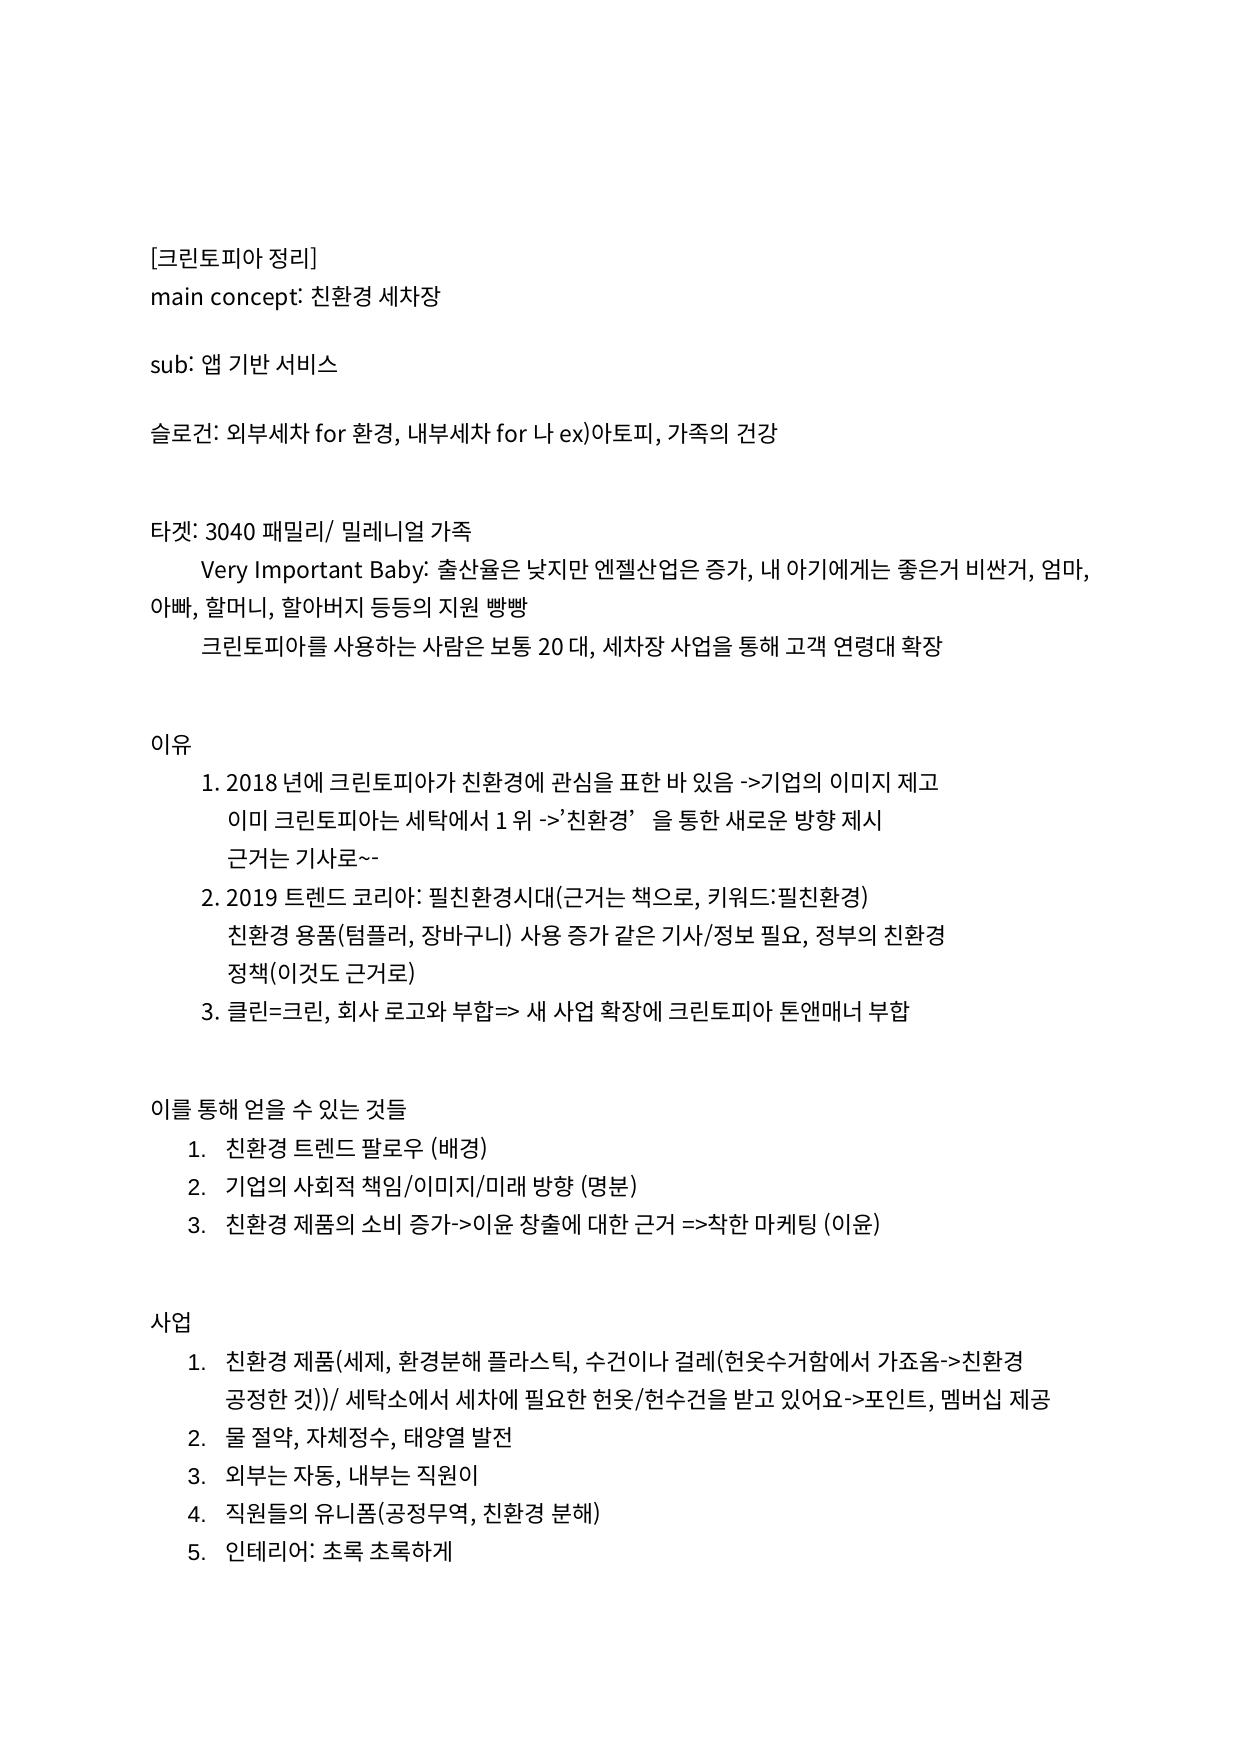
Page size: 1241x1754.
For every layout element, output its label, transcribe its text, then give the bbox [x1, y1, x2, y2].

text 사업 [150, 1305, 1090, 1338]
list 직원들의 유니폼(공정무역, 친환경 분해) [187, 1496, 1090, 1529]
list 기업의 사회적 책임/이미지/미래 방향 (명분) [187, 1168, 1090, 1202]
list 외부는 자동, 내부는 직원이 [187, 1458, 1090, 1491]
list 친환경 트렌드 팔로우 (배경) [187, 1130, 1090, 1164]
text 근거는 기사로~- [150, 841, 1090, 874]
text 이유 [150, 727, 1090, 760]
list 친환경 제품(세제, 환경분해 플라스틱, 수건이나 걸레(헌옷수거함에서 가죠옴->친환경 공정한 것))/ 세탁소에서 세차에 필요한 헌옷/헌수건을 받고 있어요->포인트, 멤버십 제공 [187, 1343, 1090, 1415]
text Very Important Baby: 출산율은 낮지만 엔젤산업은 증가, 내 아기에게는 좋은거 비싼거, 엄마, 아빠, 할머니, 할아버지 등등의 지원 빵빵 [150, 552, 1090, 623]
text 1. 2018년에 크린토피아가 친환경에 관심을 표한 바 있음 ->기업의 이미지 제고 [150, 765, 1090, 798]
list 친환경 제품의 소비 증가->이윤 창출에 대한 근거 =>착한 마케팅 (이윤) [187, 1207, 1090, 1240]
text 정책(이것도 근거로) [150, 956, 1090, 989]
text 이미 크린토피아는 세탁에서 1위 ->’친환경’을 통한 새로운 방향 제시 [150, 803, 1090, 836]
text main concept: 친환경 세차장 [150, 279, 1090, 312]
text 크린토피아를 사용하는 사람은 보통 20대, 세차장 사업을 통해 고객 연령대 확장 [150, 628, 1090, 662]
text [크린토피아 정리] [150, 241, 1090, 274]
text 이를 통해 얻을 수 있는 것들 [150, 1092, 1090, 1126]
text 슬로건: 외부세차 for 환경, 내부세차 for 나 ex)아토피, 가족의 건강 [150, 415, 1090, 449]
list 인테리어: 초록 초록하게 [187, 1534, 1090, 1567]
text 친환경 용품(텀플러, 장바구니) 사용 증가 같은 기사/정보 필요, 정부의 친환경 [150, 917, 1090, 951]
list 물 절약, 자체정수, 태양열 발전 [187, 1419, 1090, 1453]
text 3. 클린=크린, 회사 로고와 부합=> 새 사업 확장에 크린토피아 톤앤매너 부합 [150, 994, 1090, 1027]
text sub: 앱 기반 서비스 [150, 347, 1090, 380]
text 타겟: 3040 패밀리/ 밀레니얼 가족 [150, 514, 1090, 547]
text 2. 2019 트렌드 코리아: 필친환경시대(근거는 책으로, 키워드:필친환경) [150, 879, 1090, 913]
